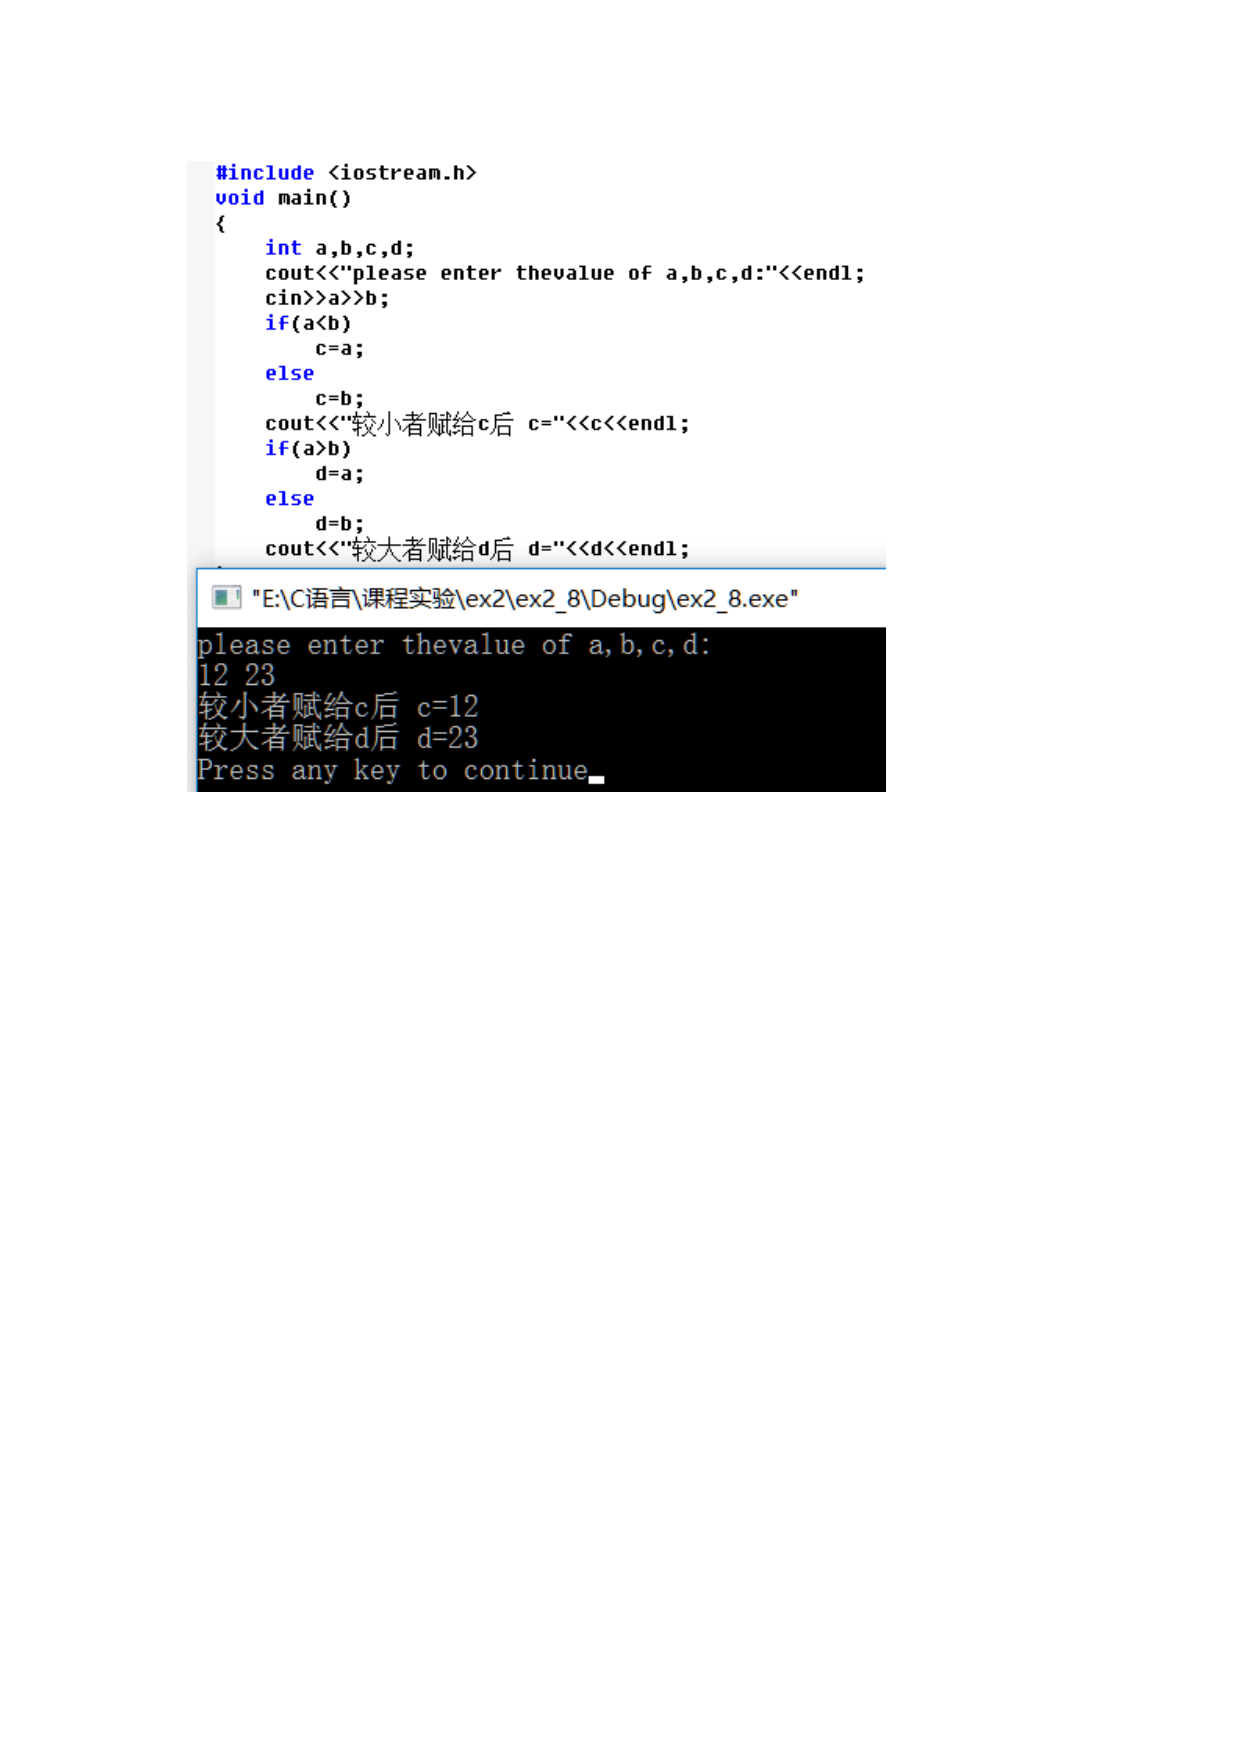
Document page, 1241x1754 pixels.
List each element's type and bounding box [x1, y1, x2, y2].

picture [187, 161, 886, 792]
